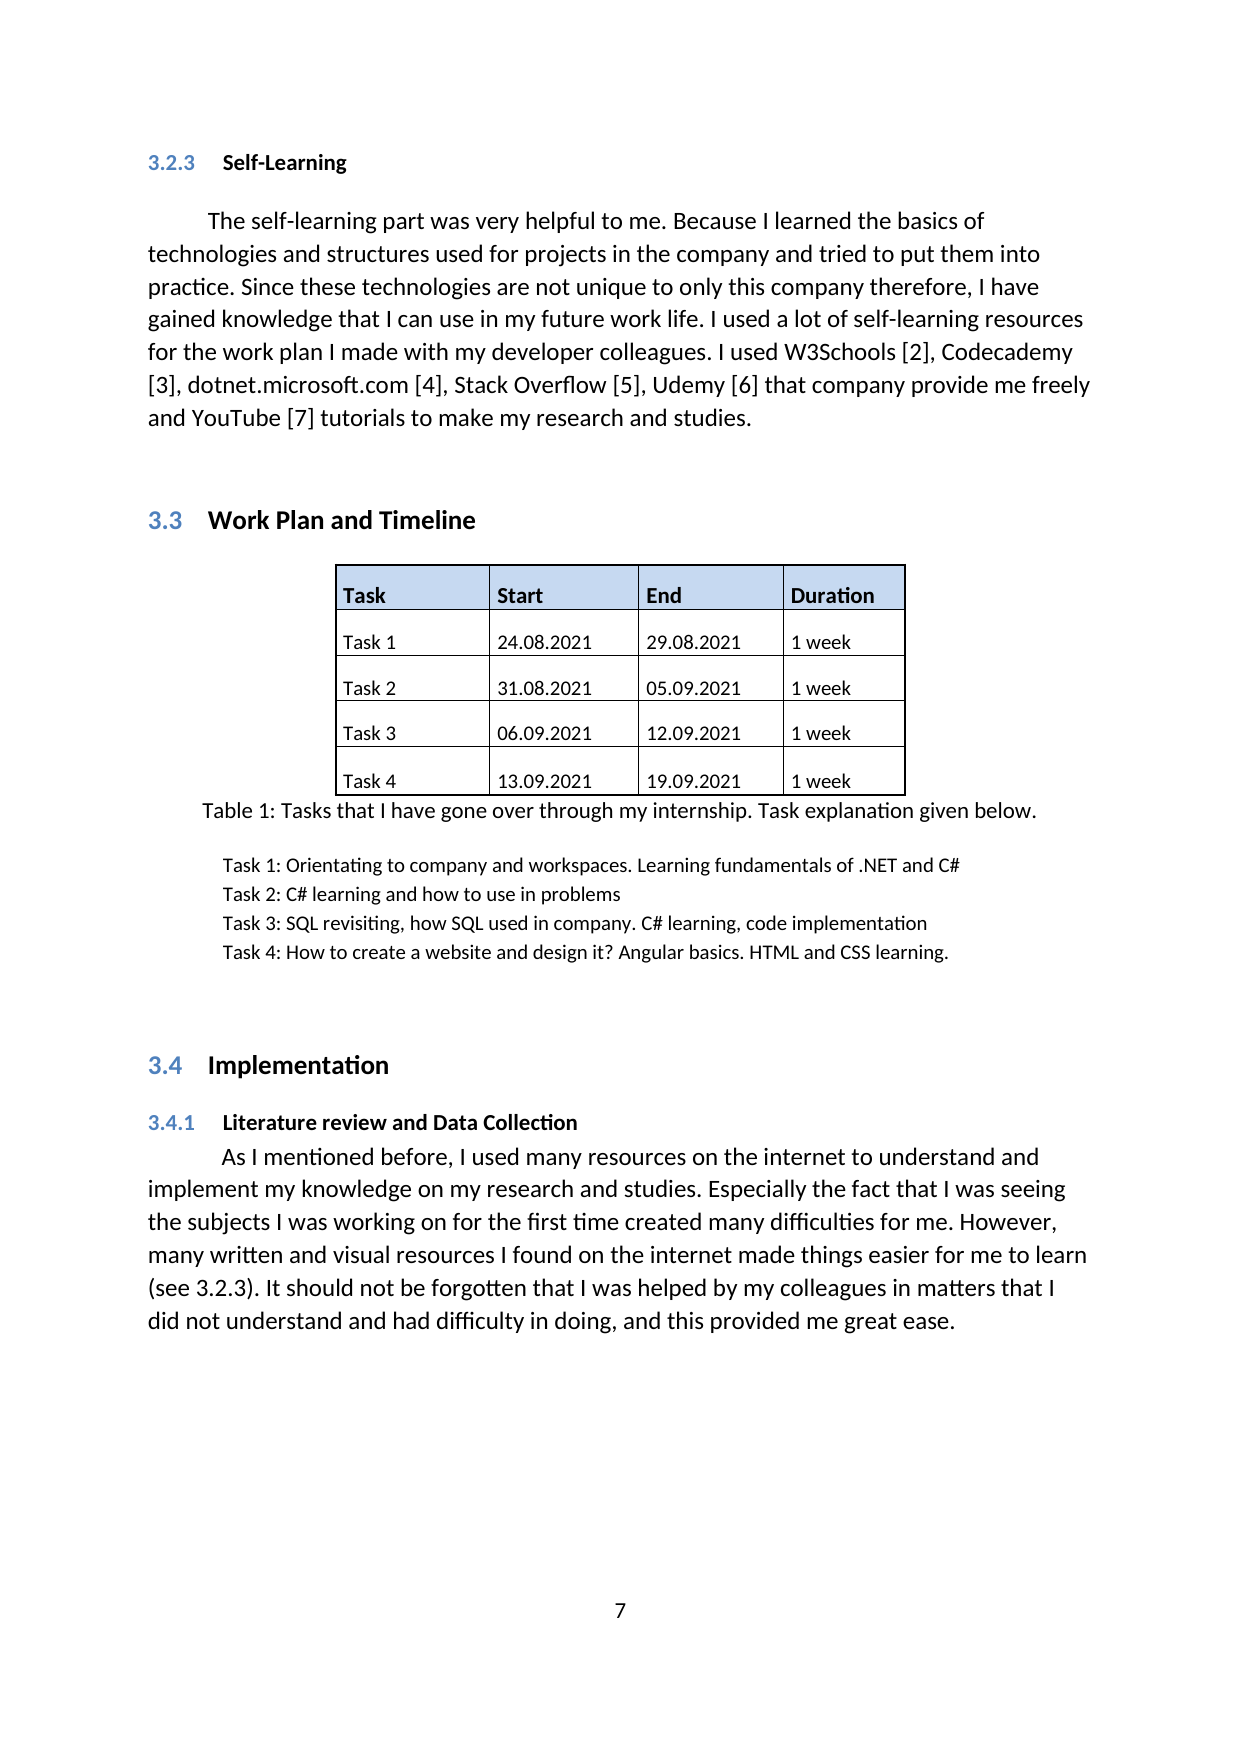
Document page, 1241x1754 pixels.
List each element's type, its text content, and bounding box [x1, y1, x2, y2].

text As I mentioned before, I used many resources on the internet to understand and implement my knowledge on my research and studies. Especially the fact that I was seeing the subjects I was working on for the first time created many difficulties for me. However, many written and visual resources I found on the internet made things easier for me to learn (see 3.2.3). It should not be forgotten that I was helped by my colleagues in matters that I did not understand and had difficulty in doing, and this provided me great ease. [148, 1141, 1093, 1336]
table_cell Task 2 [337, 656, 489, 700]
table_cell 05.09.2021 [639, 656, 783, 700]
text The self-learning part was very helpful to me. Because I learned the basics of technologies and structures used for projects in the company and tried to put them into practice. Since these technologies are not unique to only this company therefore, I have gained knowledge that I can use in my future work life. I used a lot of self-learning resources for the work plan I made with my developer colleagues. I used W3Schools [2], Codecademy [3], dotnet.microsoft.com [4], Stack Overflow [5], Udemy [6] that company provide me freely and YouTube [7] tutorials to make my research and studies. [148, 205, 1093, 433]
table_cell 1 week [784, 747, 904, 794]
table_cell 06.09.2021 [490, 701, 638, 746]
subtitle Implementation [148, 1048, 1093, 1081]
table_cell 1 week [784, 610, 904, 654]
list Task 3: SQL revisiting, how SQL used in company. C# learning, code implementation [223, 910, 1093, 936]
list Task 4: How to create a website and design it? Angular basics. HTML and CSS learning. [223, 939, 1093, 965]
subtitle Literature review and Data Collection [148, 1108, 1093, 1136]
table_cell Task 4 [337, 747, 489, 794]
table_cell 1 week [784, 701, 904, 746]
table_cell 31.08.2021 [490, 656, 638, 700]
table_cell 29.08.2021 [639, 610, 783, 654]
list Task 2: C# learning and how to use in problems [223, 881, 1093, 907]
table_cell 1 week [784, 656, 904, 700]
table_cell 13.09.2021 [490, 747, 638, 794]
subtitle Self-Learning [148, 148, 1093, 176]
table_cell Task 3 [337, 701, 489, 746]
table_cell Task 1 [337, 610, 489, 654]
table_header Duration [784, 566, 904, 609]
table_header Task [337, 566, 489, 609]
subtitle Work Plan and Timeline [148, 503, 1093, 536]
table_cell 12.09.2021 [639, 701, 783, 746]
table_cell 24.08.2021 [490, 610, 638, 654]
list Task 1: Orientating to company and workspaces. Learning fundamentals of .NET and C# [223, 852, 1093, 877]
table_header Start [490, 566, 638, 609]
table_cell 19.09.2021 [639, 747, 783, 794]
table_header End [639, 566, 783, 609]
text Table 1: Tasks that I have gone over through my internship. Task explanation given below. [148, 796, 1093, 824]
